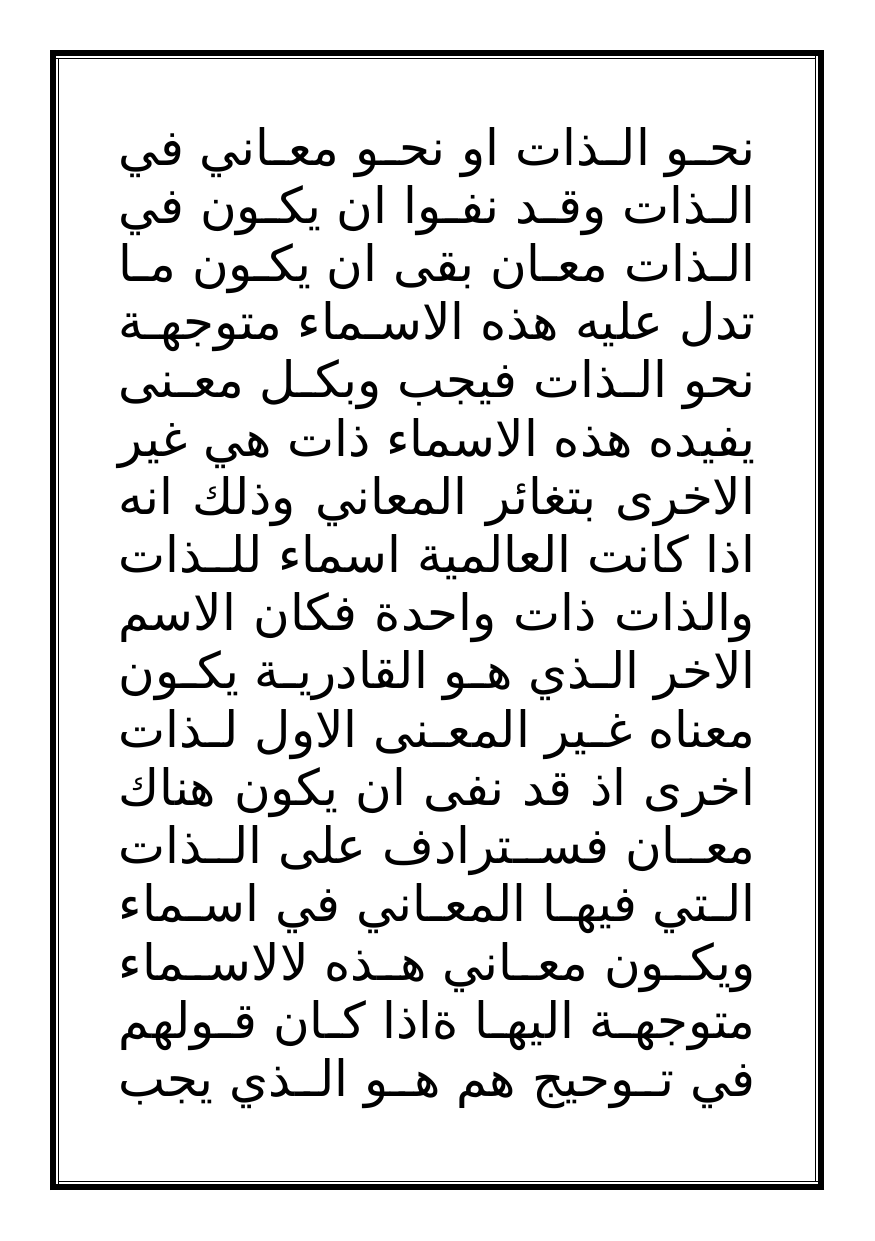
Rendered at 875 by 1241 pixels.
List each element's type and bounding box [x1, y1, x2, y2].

text [118, 118, 756, 1108]
